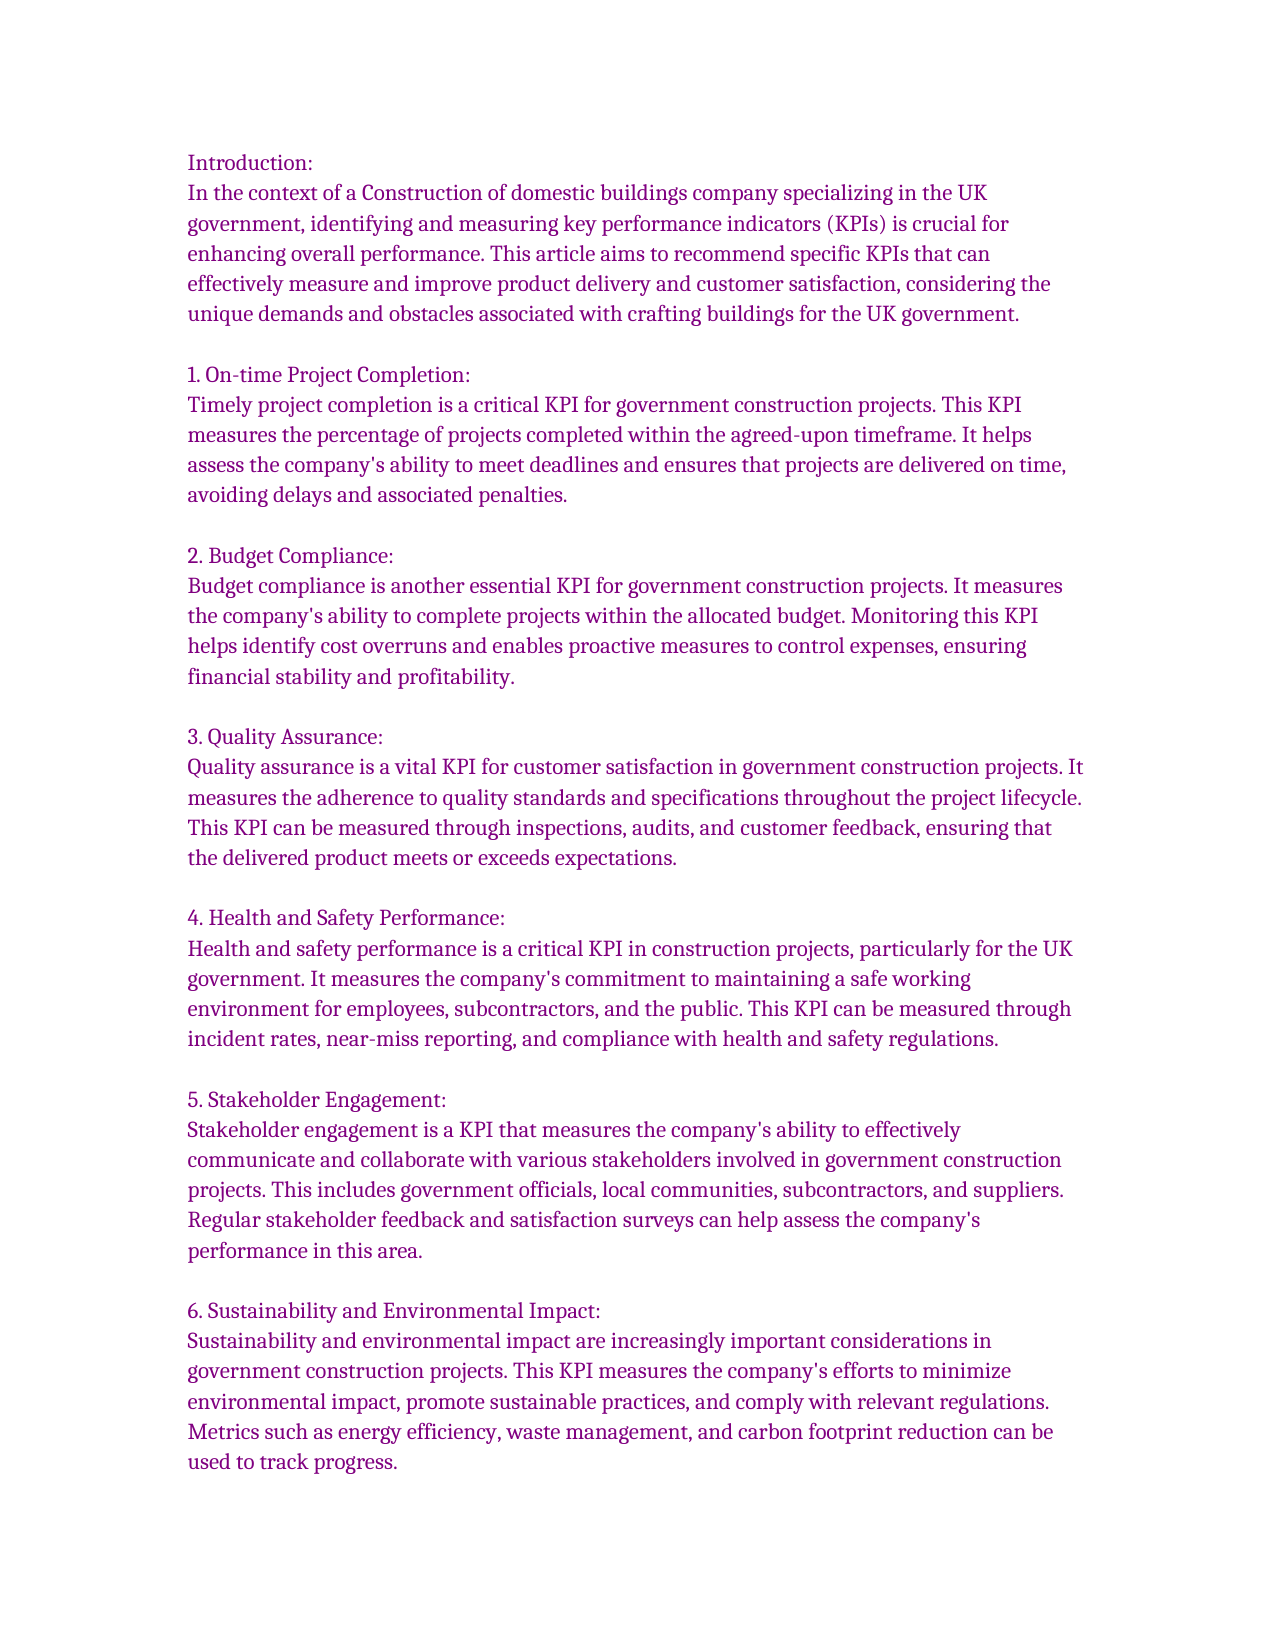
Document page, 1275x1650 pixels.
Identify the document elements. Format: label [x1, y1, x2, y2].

text [187, 150, 1087, 1475]
